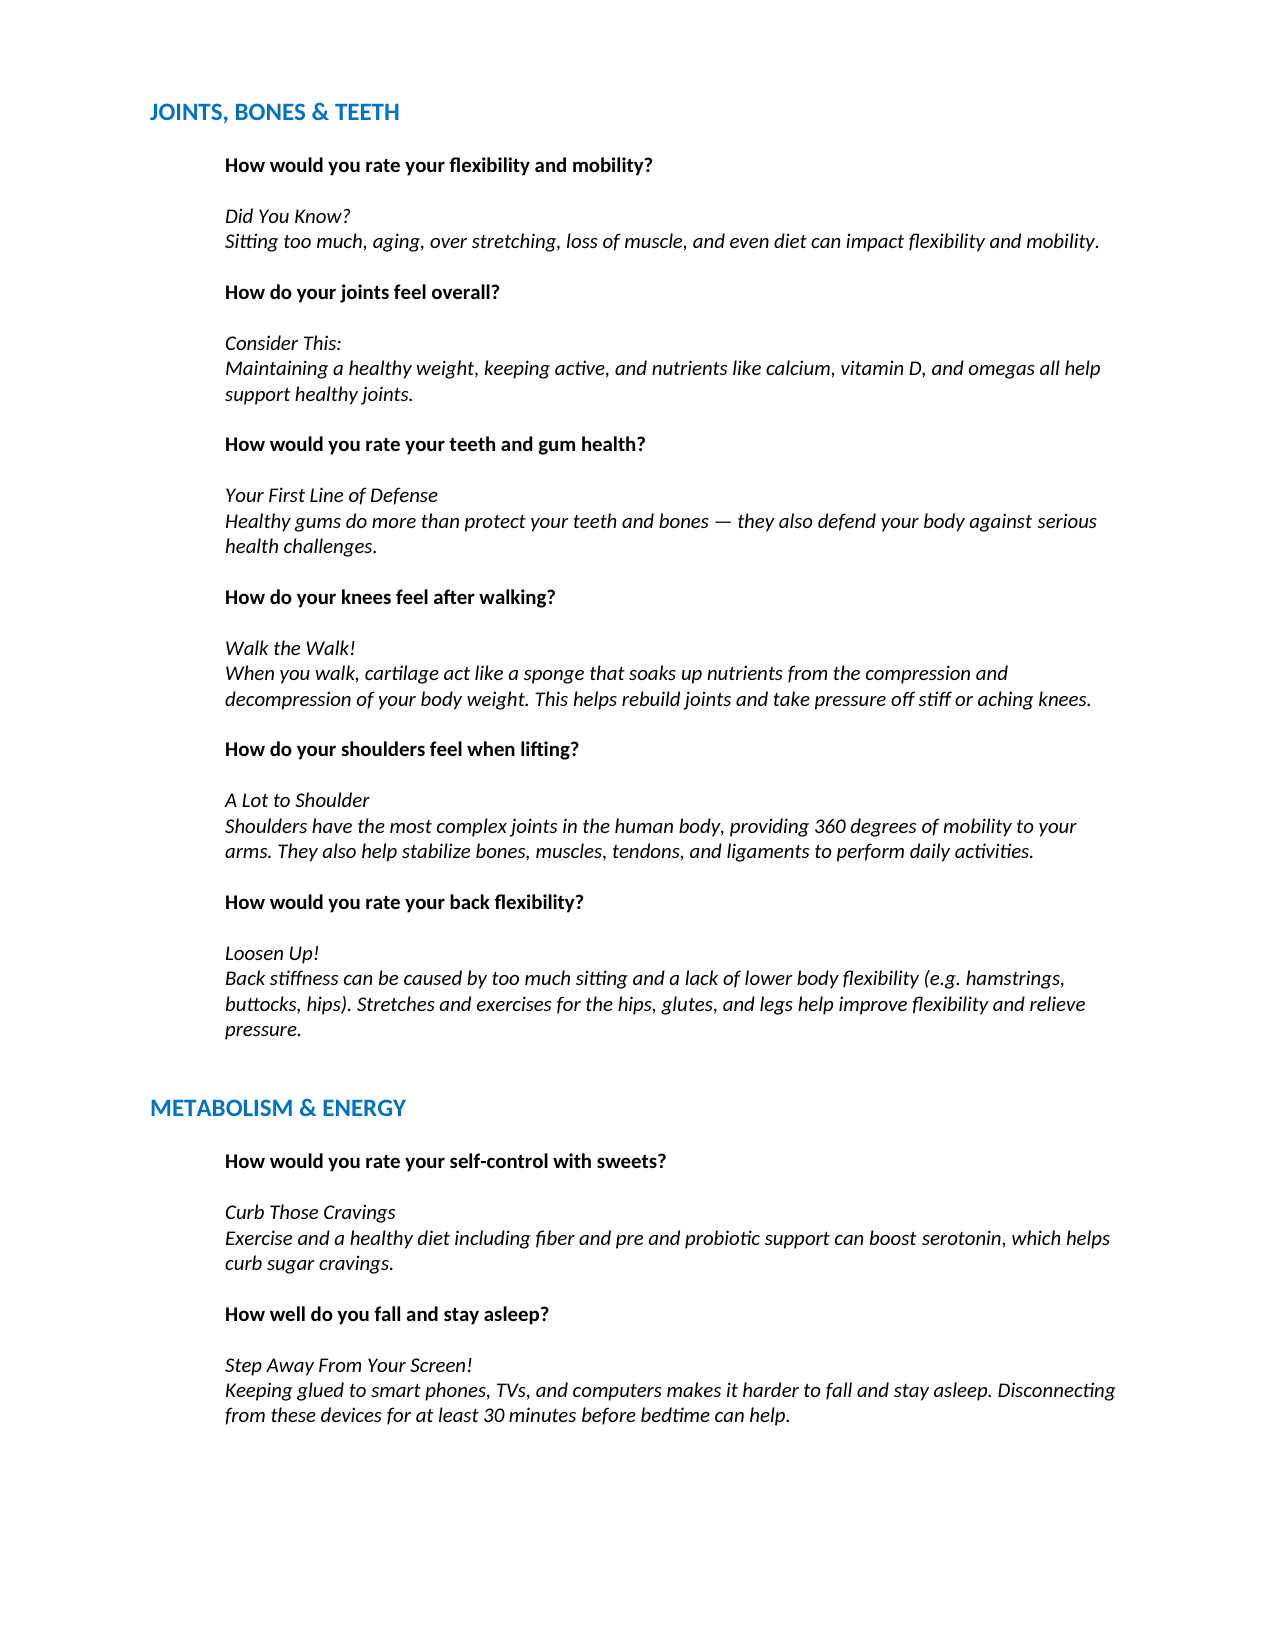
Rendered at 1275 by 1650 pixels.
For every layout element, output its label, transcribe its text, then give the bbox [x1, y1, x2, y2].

text How well do you fall and stay asleep? [225, 1276, 1125, 1326]
text Step Away From Your Screen! Keeping glued to smart phones, TVs, and computers makes it harder to fall and stay asleep. Disconnecting from these devices for at least 30 minutes before bedtime can help. [225, 1326, 1125, 1428]
text Consider This: Maintaining a healthy weight, keeping active, and nutrients like calcium, vitamin D, and omegas all help support healthy joints. [225, 304, 1125, 406]
text Walk the Walk! When you walk, cartilage act like a sponge that soaks up nutrients from the compression and decompression of your body weight. This helps rebuild joints and take pressure off stiff or aching knees. [225, 635, 1125, 711]
text How do your joints feel overall? [225, 279, 1125, 304]
text How would you rate your flexibility and mobility? [225, 152, 1125, 177]
text Your First Line of Defense Healthy gums do more than protect your teeth and bones — they also defend your body against serious health challenges. [225, 457, 1125, 559]
text Loosen Up! Back stiffness can be caused by too much sitting and a lack of lower body flexibility (e.g. hamstrings, buttocks, hips). Stretches and exercises for the hips, glutes, and legs help improve flexibility and relieve pressure. [225, 914, 1125, 1042]
text METABOLISM & ENERGY [150, 1092, 1125, 1123]
text JOINTS, BONES & TEETH [150, 96, 1125, 127]
text How would you rate your self-control with sweets? Curb Those Cravings Exercise and a healthy diet including fiber and pre and probiotic support can boost serotonin, which helps curb sugar cravings. [225, 1148, 1125, 1276]
text How do your knees feel after walking? [225, 584, 1125, 609]
text How do your shoulders feel when lifting? [225, 737, 1125, 762]
text How would you rate your teeth and gum health? [225, 432, 1125, 457]
text How would you rate your back flexibility? [225, 889, 1125, 914]
text A Lot to Shoulder Shoulders have the most complex joints in the human body, providing 360 degrees of mobility to your arms. They also help stabilize bones, muscles, tendons, and ligaments to perform daily activities. [225, 762, 1125, 864]
text Did You Know? Sitting too much, aging, over stretching, loss of muscle, and even diet can impact flexibility and mobility. [225, 177, 1125, 254]
